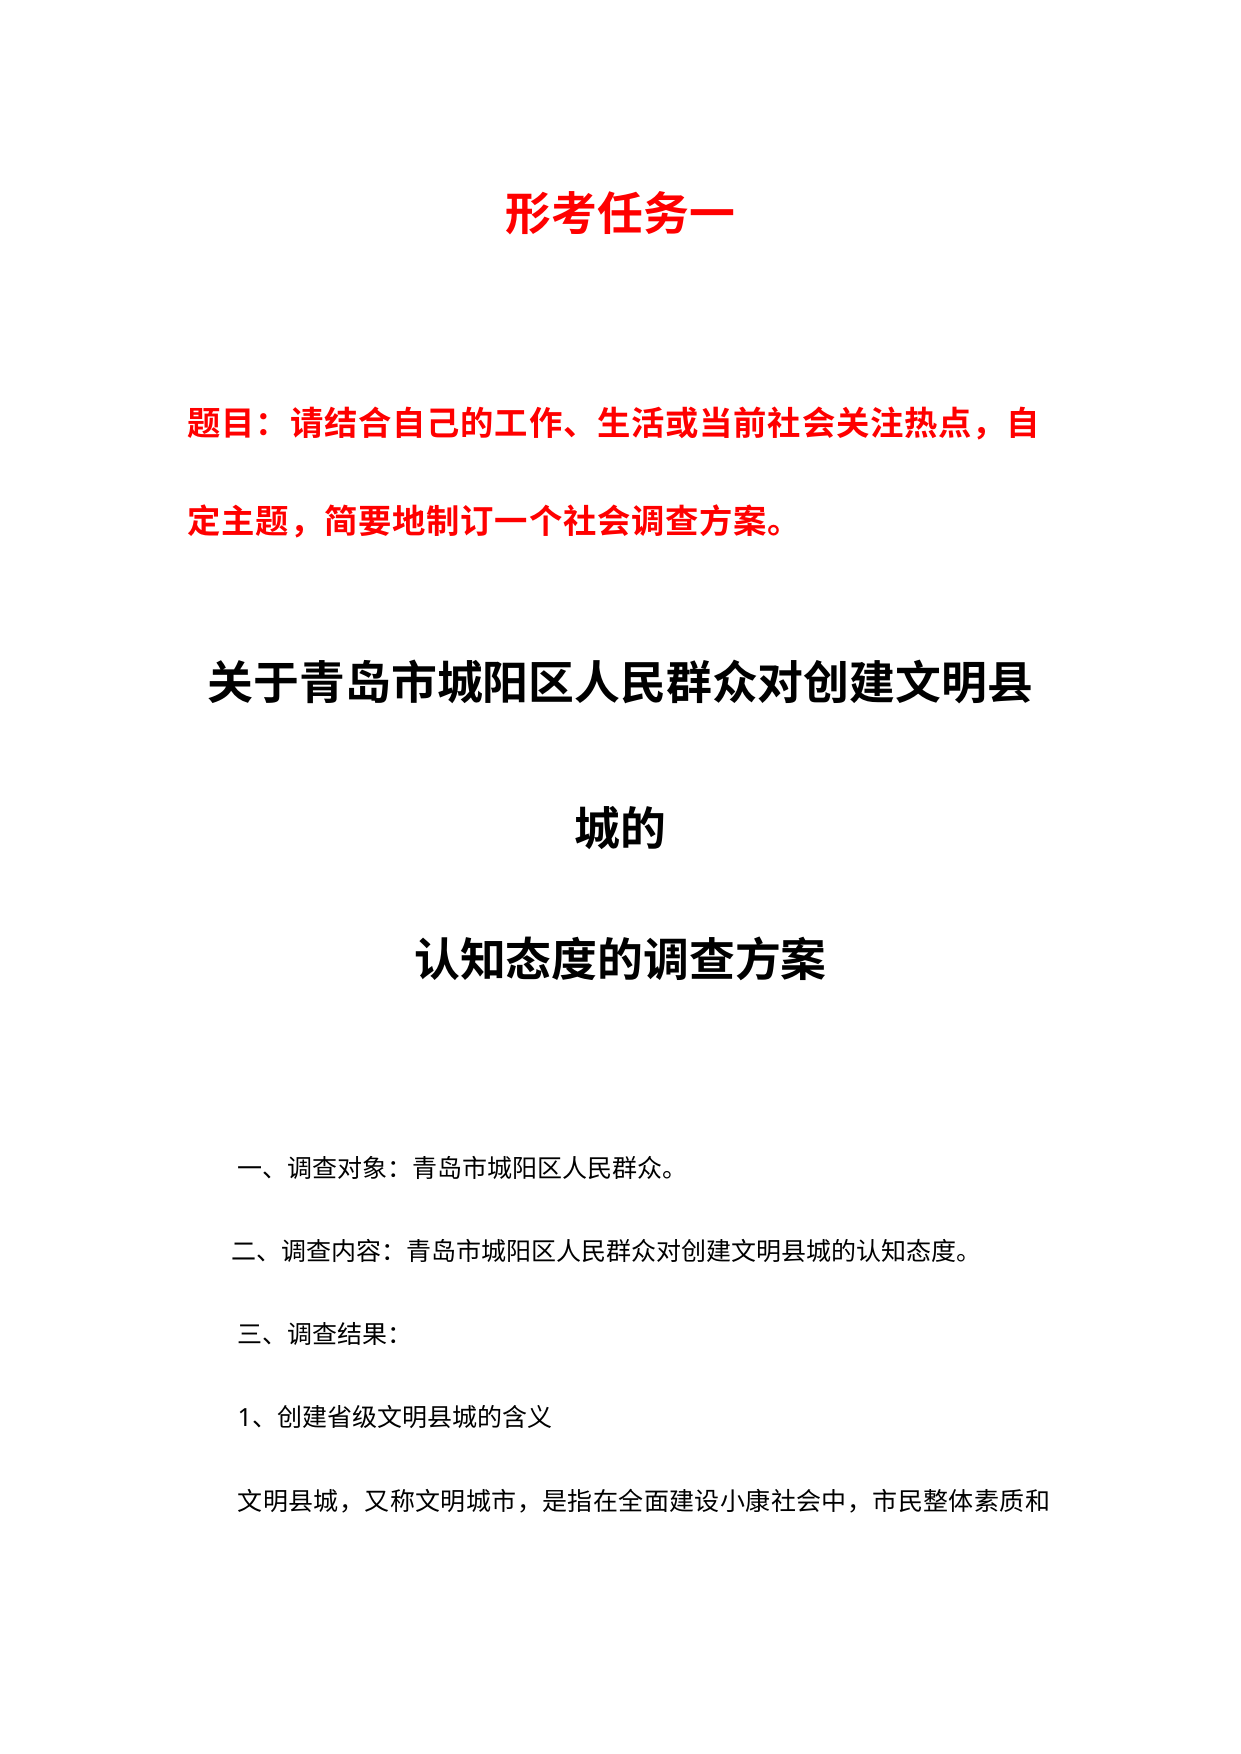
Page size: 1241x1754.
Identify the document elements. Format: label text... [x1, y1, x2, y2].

text 认知态度的调查方案 [187, 907, 1053, 1005]
text 形考任务一 [187, 162, 1053, 259]
text 1、创建省级文明县城的含义 [187, 1383, 1053, 1448]
text 二、调查内容：青岛市城阳区人民群众对创建文明县城的认知态度。 [231, 1217, 1053, 1282]
text 题目：请结合自己的工作、生活或当前社会关注热点，自定主题，简要地制订一个社会调查方案。 [187, 389, 1053, 551]
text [187, 1467, 1053, 1532]
text 一、调查对象：青岛市城阳区人民群众。 [187, 1134, 1053, 1199]
text 关于青岛市城阳区人民群众对创建文明县城的 [187, 631, 1053, 874]
text 三、调查结果： [187, 1300, 1053, 1365]
